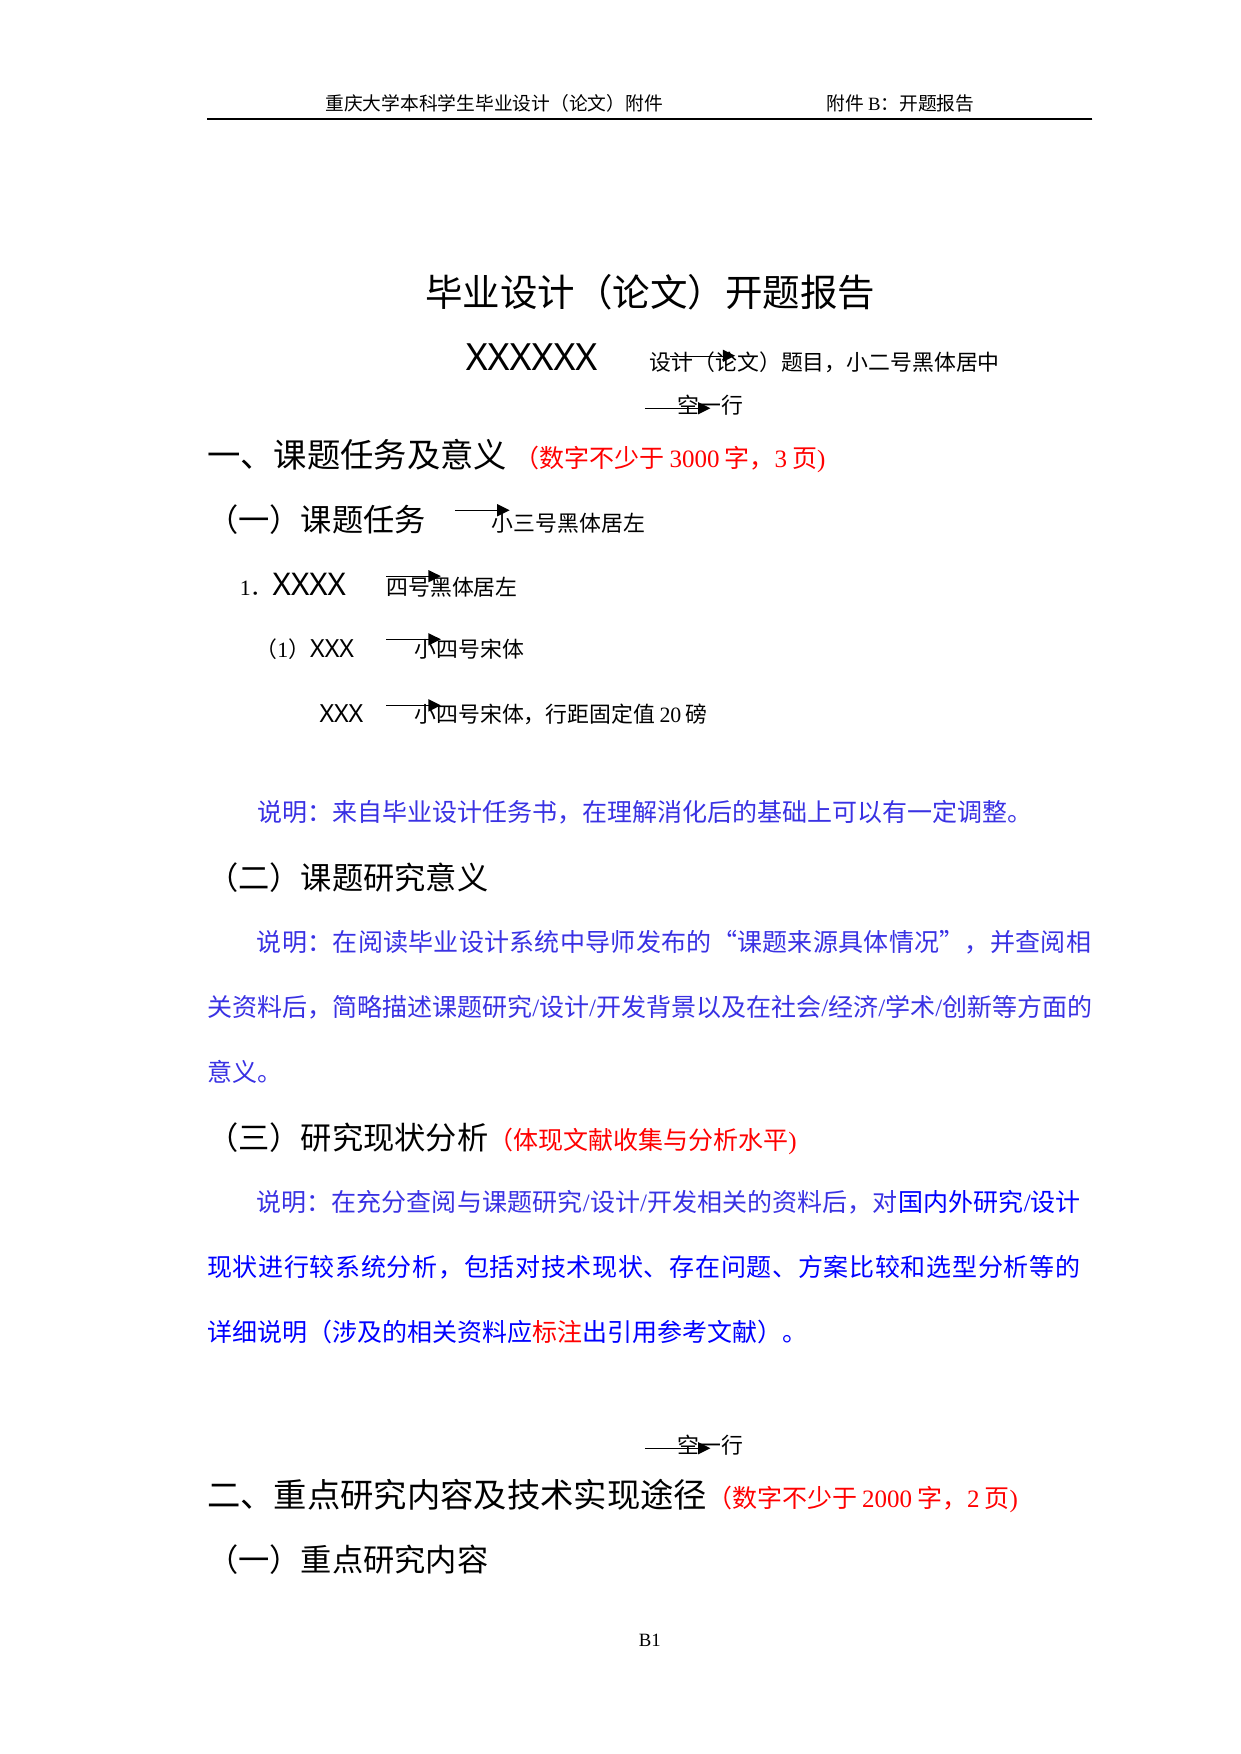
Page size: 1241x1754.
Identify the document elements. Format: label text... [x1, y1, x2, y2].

text 空一行 [207, 1428, 1092, 1460]
text （三）研究现状分析（体现文献收集与分析水平) [207, 1103, 1092, 1168]
text （二）课题研究意义 [207, 843, 1092, 908]
text （一）课题任务 小三号黑体居左 [207, 485, 1092, 550]
text 1．XXXX 四号黑体居左 [207, 550, 1092, 615]
text xxxxxx 设计（论文）题目，小二号黑体居中 [207, 323, 1092, 388]
text （1）XXX 小四号宋体 [207, 615, 1092, 680]
text 说明：来自毕业设计任务书，在理解消化后的基础上可以有一定调整。 [207, 778, 1092, 843]
text （一）重点研究内容 [207, 1525, 1092, 1590]
text 二、重点研究内容及技术实现途径（数字不少于2000字，2页) [207, 1460, 1092, 1525]
text 一、课题任务及意义 （数字不少于3000字，3页) [207, 420, 1081, 485]
text 毕业设计（论文）开题报告 [207, 258, 1092, 323]
text XXX 小四号宋体，行距固定值20磅 [207, 680, 1092, 745]
text 说明：在阅读毕业设计系统中导师发布的“课题来源具体情况”，并查阅相关资料后，简略描述课题研究/设计/开发背景以及在社会/经济/学术/创新等方面的意义。 [207, 908, 1092, 1103]
text 空一行 [207, 388, 1092, 420]
text 说明：在充分查阅与课题研究/设计/开发相关的资料后，对国内外研究/设计现状进行较系统分析，包括对技术现状、存在问题、方案比较和选型分析等的详细说明（涉及的相关资料应标注出引用参考文献）。 [207, 1168, 1081, 1363]
